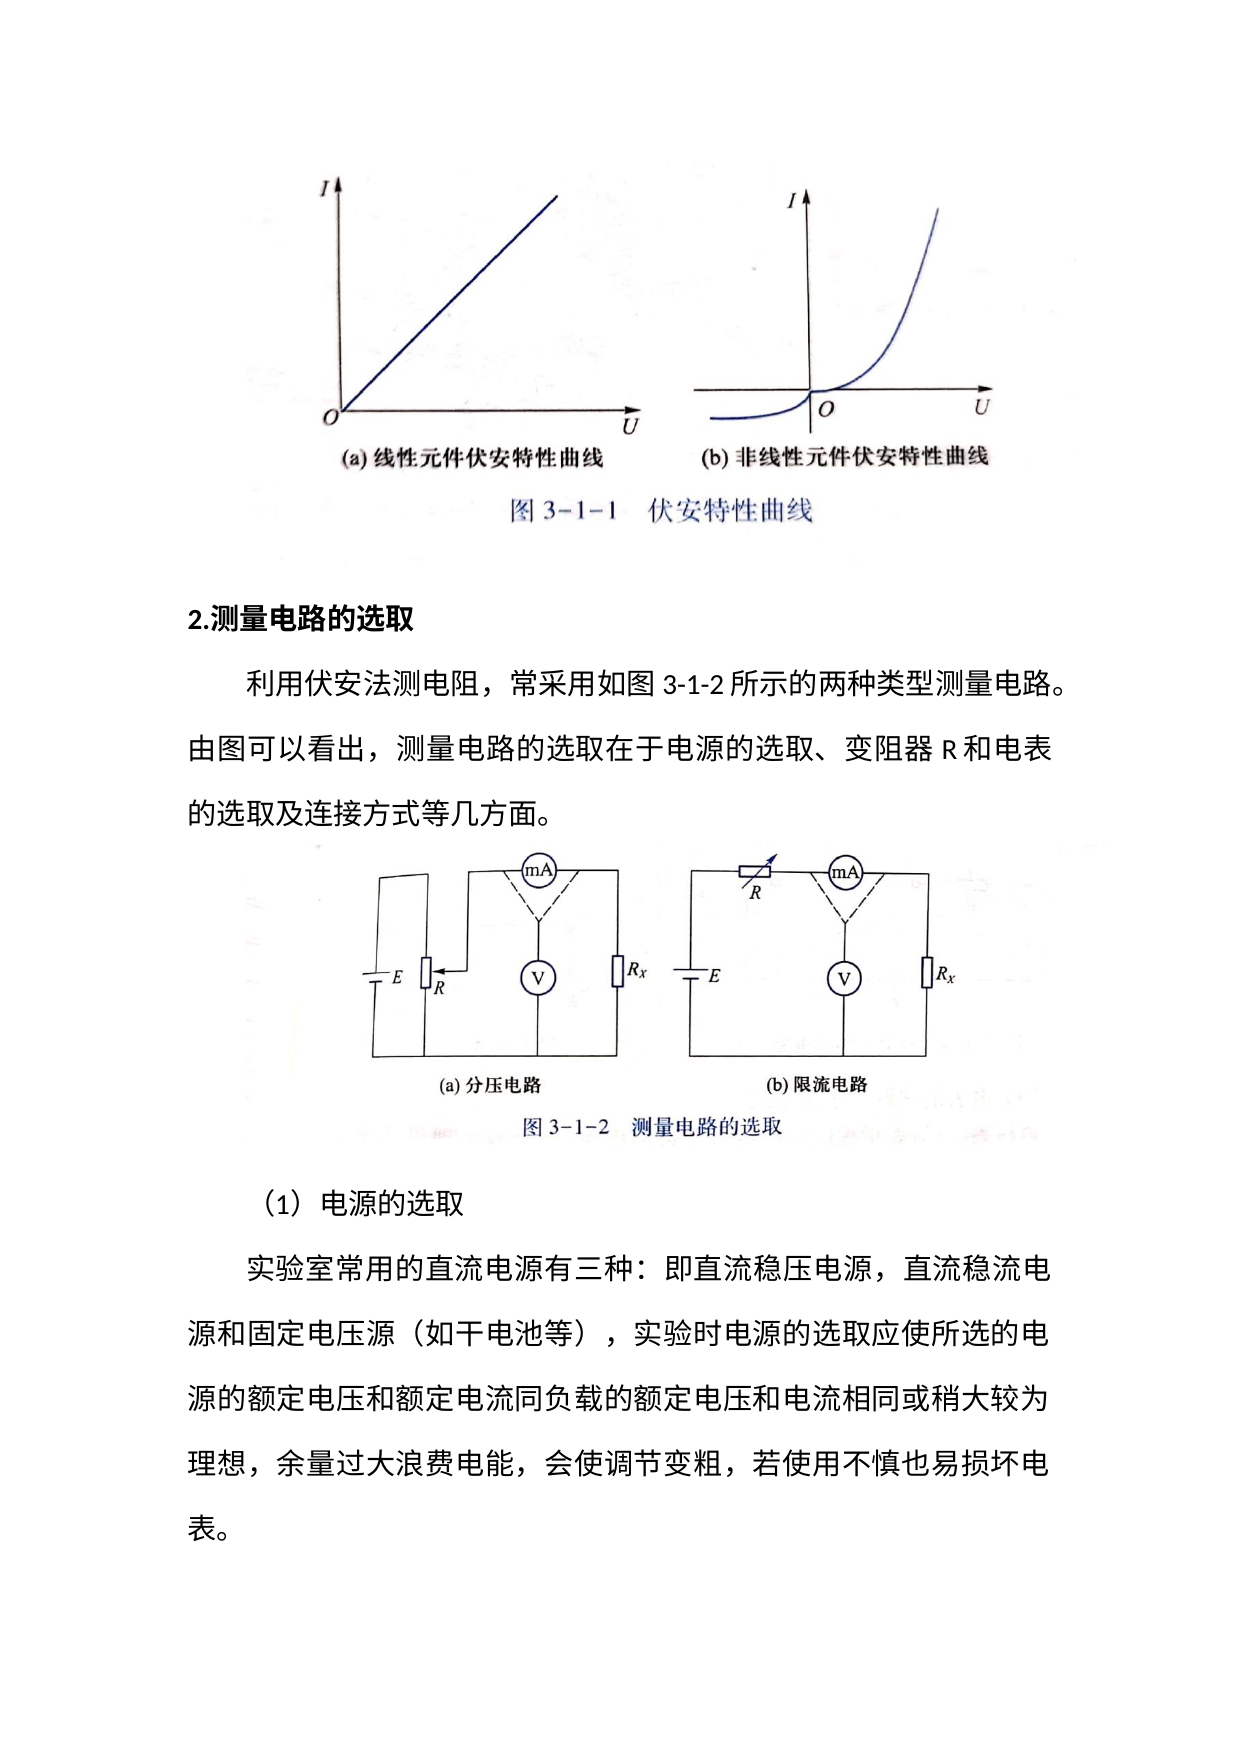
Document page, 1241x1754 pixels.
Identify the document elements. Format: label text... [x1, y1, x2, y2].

text 利用伏安法测电阻，常采用如图3-1-2所示的两种类型测量电路。由图可以看出，测量电路的选取在于电源的选取、变阻器R和电表的选取及连接方式等几方面。 [187, 649, 1053, 844]
list 电源的选取 [187, 1169, 1053, 1234]
picture [245, 162, 1111, 571]
picture [245, 844, 1111, 1147]
text 实验室常用的直流电源有三种：即直流稳压电源，直流稳流电源和固定电压源（如干电池等），实验时电源的选取应使所选的电源的额定电压和额定电流同负载的额定电压和电流相同或稍大较为理想，余量过大浪费电能，会使调节变粗，若使用不慎也易损坏电表。 [187, 1234, 1053, 1559]
